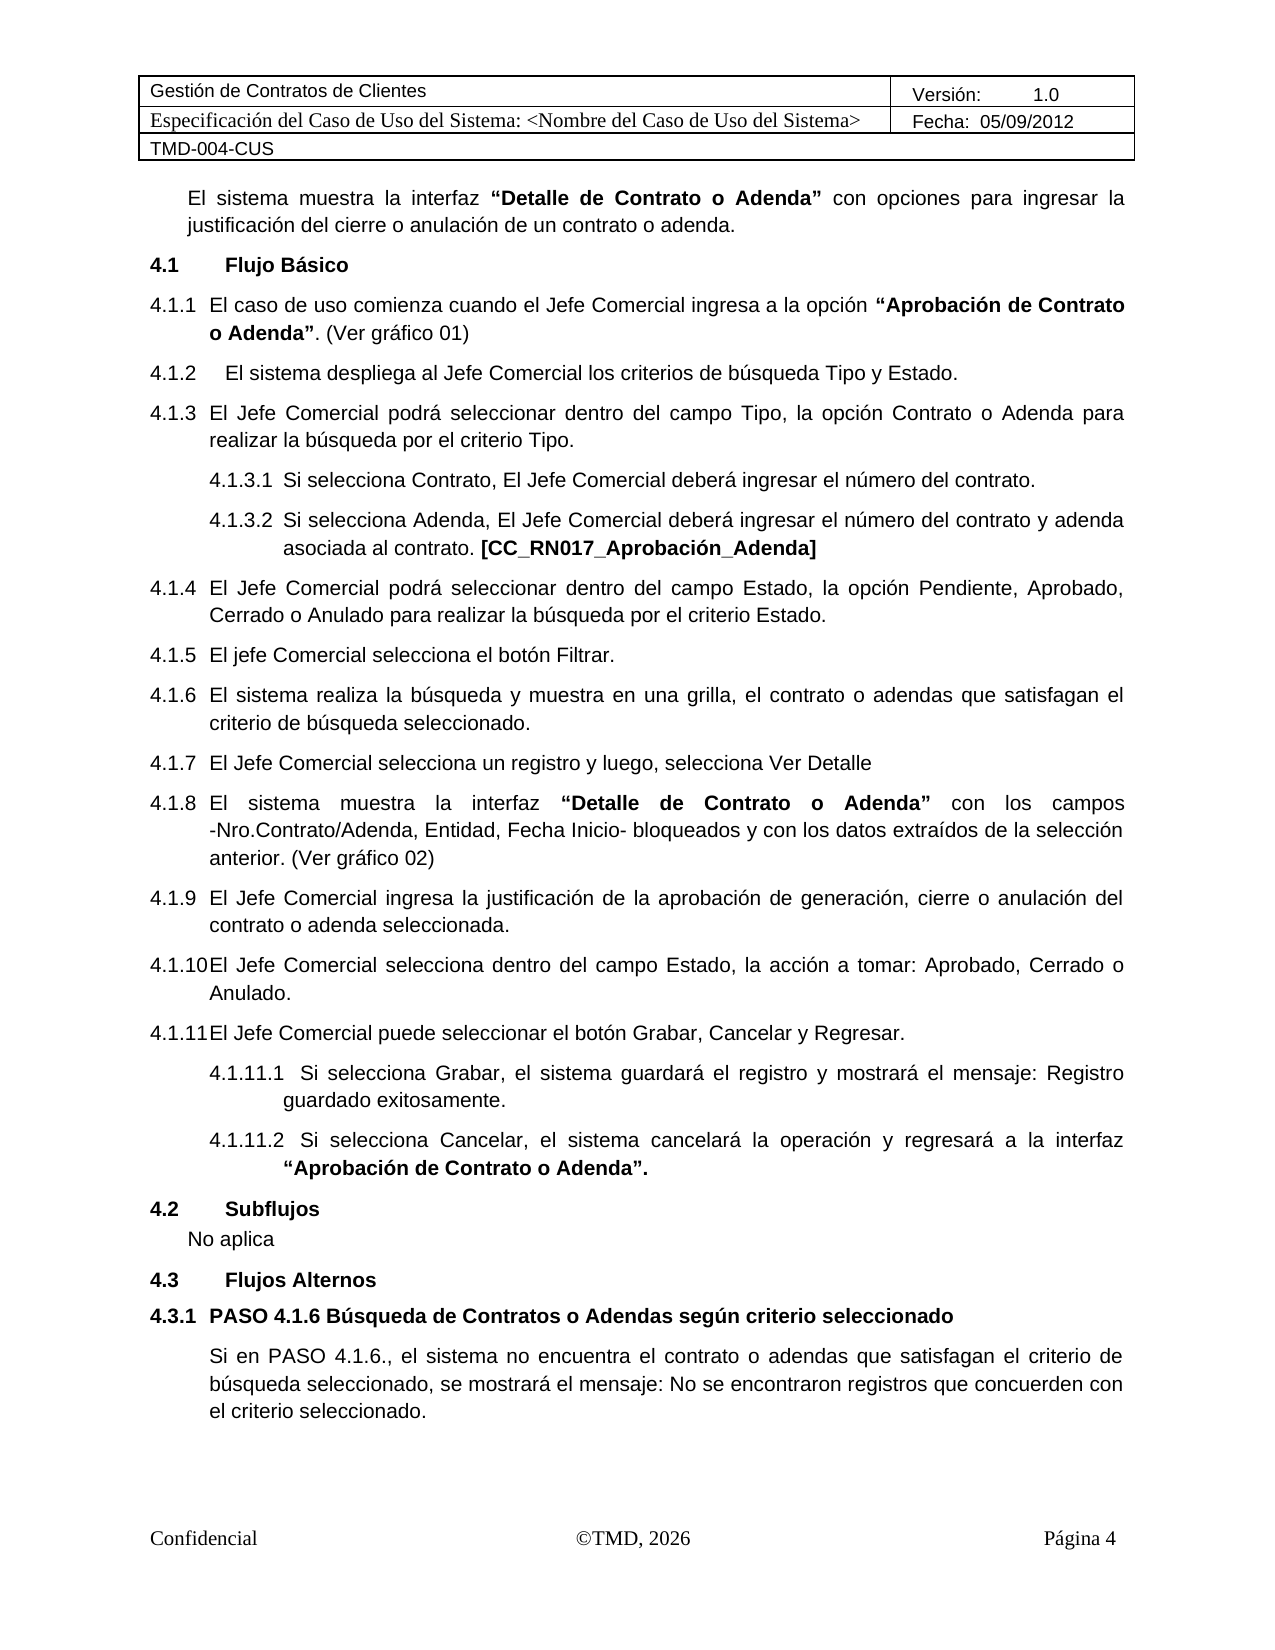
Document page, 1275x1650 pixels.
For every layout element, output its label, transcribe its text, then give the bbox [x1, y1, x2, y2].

text No aplica [187, 1227, 1125, 1251]
subtitle El sistema despliega al Jefe Comercial los criterios de búsqueda Tipo y Estado. [150, 360, 1125, 384]
subtitle El sistema muestra la interfaz “Detalle de Contrato o Adenda” con los campos -Nro.Contrato/Adenda, Entidad, Fecha Inicio- bloqueados y con los datos extraídos de la selección anterior. (Ver gráfico 02) [150, 790, 1125, 869]
text El sistema muestra la interfaz “Detalle de Contrato o Adenda” con opciones para ingresar la justificación del cierre o anulación de un contrato o adenda. [187, 185, 1125, 237]
subtitle El Jefe Comercial puede seleccionar el botón Grabar, Cancelar y Regresar. [150, 1020, 1125, 1044]
subtitle Si en PASO 4.1.6., el sistema no encuentra el contrato o adendas que satisfagan el criterio de búsqueda seleccionado, se mostrará el mensaje: No se encontraron registros que concuerden con el criterio seleccionado. [209, 1344, 1125, 1423]
subtitle PASO 4.1.6 Búsqueda de Contratos o Adendas según criterio seleccionado [150, 1304, 1125, 1328]
subtitle Si selecciona Adenda, El Jefe Comercial deberá ingresar el número del contrato y adenda asociada al contrato. [CC_RN017_Aprobación_Adenda] [209, 508, 1125, 559]
subtitle Si selecciona Cancelar, el sistema cancelará la operación y regresará a la interfaz “Aprobación de Contrato o Adenda”. [209, 1128, 1125, 1179]
subtitle El jefe Comercial selecciona el botón Filtrar. [150, 643, 1125, 667]
subtitle El Jefe Comercial ingresa la justificación de la aprobación de generación, cierre o anulación del contrato o adenda seleccionada. [150, 885, 1125, 937]
subtitle El Jefe Comercial selecciona dentro del campo Estado, la acción a tomar: Aprobado, Cerrado o Anulado. [150, 953, 1125, 1004]
subtitle El Jefe Comercial podrá seleccionar dentro del campo Tipo, la opción Contrato o Adenda para realizar la búsqueda por el criterio Tipo. [150, 400, 1125, 452]
subtitle El Jefe Comercial selecciona un registro y luego, selecciona Ver Detalle [150, 750, 1125, 774]
subtitle Si selecciona Contrato, El Jefe Comercial deberá ingresar el número del contrato. [209, 468, 1125, 492]
subtitle Subflujos [150, 1195, 1125, 1220]
subtitle El caso de uso comienza cuando el Jefe Comercial ingresa a la opción “Aprobación de Contrato o Adenda”. (Ver gráfico 01) [150, 293, 1125, 344]
subtitle Flujo Básico [150, 253, 1125, 277]
subtitle Flujos Alternos [150, 1267, 1125, 1292]
subtitle El sistema realiza la búsqueda y muestra en una grilla, el contrato o adendas que satisfagan el criterio de búsqueda seleccionado. [150, 683, 1125, 734]
subtitle Si selecciona Grabar, el sistema guardará el registro y mostrará el mensaje: Registro guardado exitosamente. [209, 1060, 1125, 1112]
subtitle El Jefe Comercial podrá seleccionar dentro del campo Estado, la opción Pendiente, Aprobado, Cerrado o Anulado para realizar la búsqueda por el criterio Estado. [150, 575, 1125, 627]
